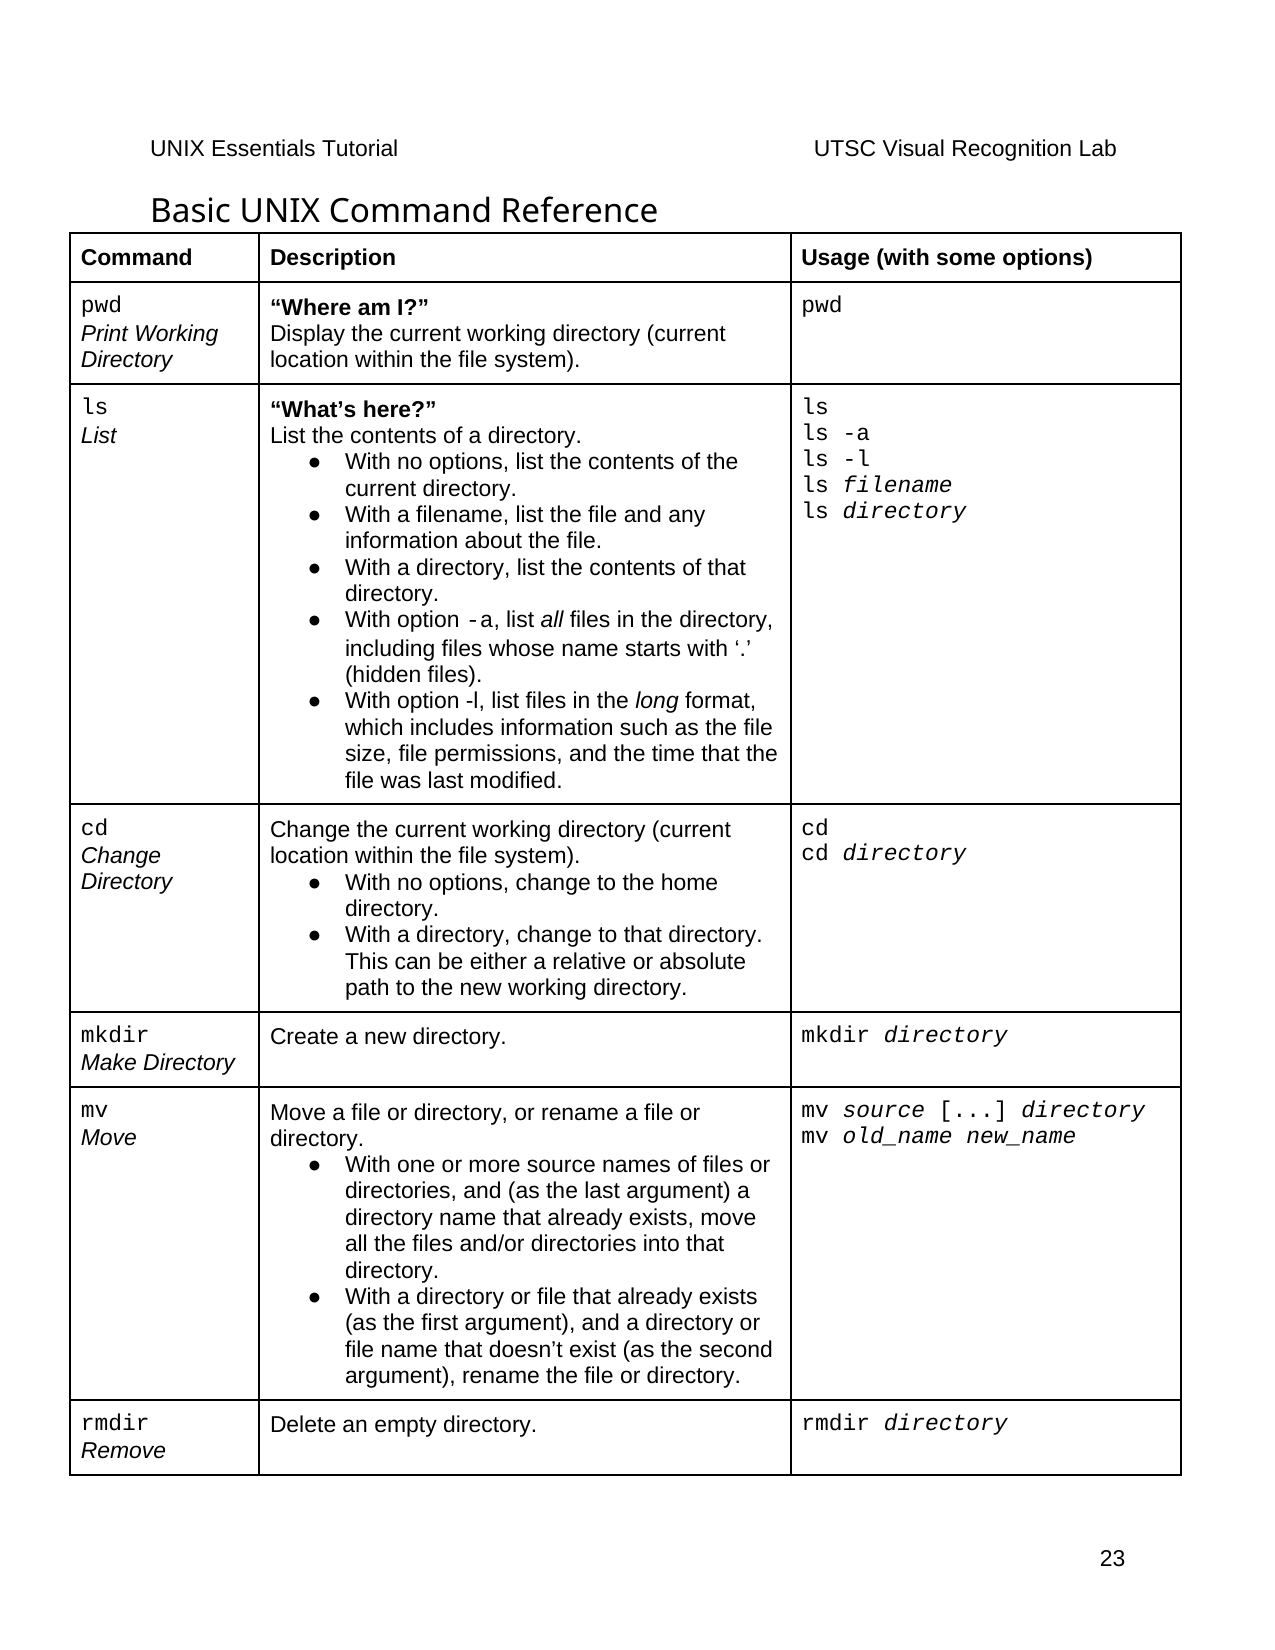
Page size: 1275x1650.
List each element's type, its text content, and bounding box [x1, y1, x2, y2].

table_header Usage (with some options) [792, 234, 1180, 281]
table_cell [260, 1401, 790, 1474]
table_cell mv source [...] directory mv old_name new_name [792, 1088, 1180, 1399]
table_cell mkdir Make Directory [71, 1013, 258, 1086]
table_cell mkdir directory [792, 1013, 1180, 1086]
table_cell Create a new directory. [260, 1013, 790, 1086]
table_cell “What’s here?” List the contents of a directory. With no options, list the contents of the current directory. With a filename, list the file and any information about the file. With a directory, list the contents of that directory. With option -a, list all files in the directory, including files whose name starts with ‘.’ (hidden files). With option -l, list files in the long format, which includes information such as the file size, file permissions, and the time that the file was last modified. [260, 385, 790, 803]
table_header Description [260, 234, 790, 281]
table_cell mv Move [71, 1088, 258, 1399]
table_cell ls ls -a ls -l ls filename ls directory [792, 385, 1180, 803]
table_cell cd Change Directory [71, 805, 258, 1011]
table_cell pwd [792, 283, 1180, 383]
table_cell rmdir directory [792, 1401, 1180, 1474]
table_cell cd cd directory [792, 805, 1180, 1011]
subtitle Basic UNIX Command Reference [150, 186, 1125, 232]
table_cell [71, 1401, 258, 1474]
table_cell “Where am I?” Display the current working directory (current location within the file system). [260, 283, 790, 383]
table_cell pwd Print Working Directory [71, 283, 258, 383]
table_cell ls List [71, 385, 258, 803]
table_header Command [71, 234, 258, 281]
table_cell Change the current working directory (current location within the file system). With no options, change to the home directory. With a directory, change to that directory. This can be either a relative or absolute path to the new working directory. [260, 805, 790, 1011]
table_cell Move a file or directory, or rename a file or directory. With one or more source names of files or directories, and (as the last argument) a directory name that already exists, move all the files and/or directories into that directory. With a directory or file that already exists (as the first argument), and a directory or file name that doesn’t exist (as the second argument), rename the file or directory. [260, 1088, 790, 1399]
